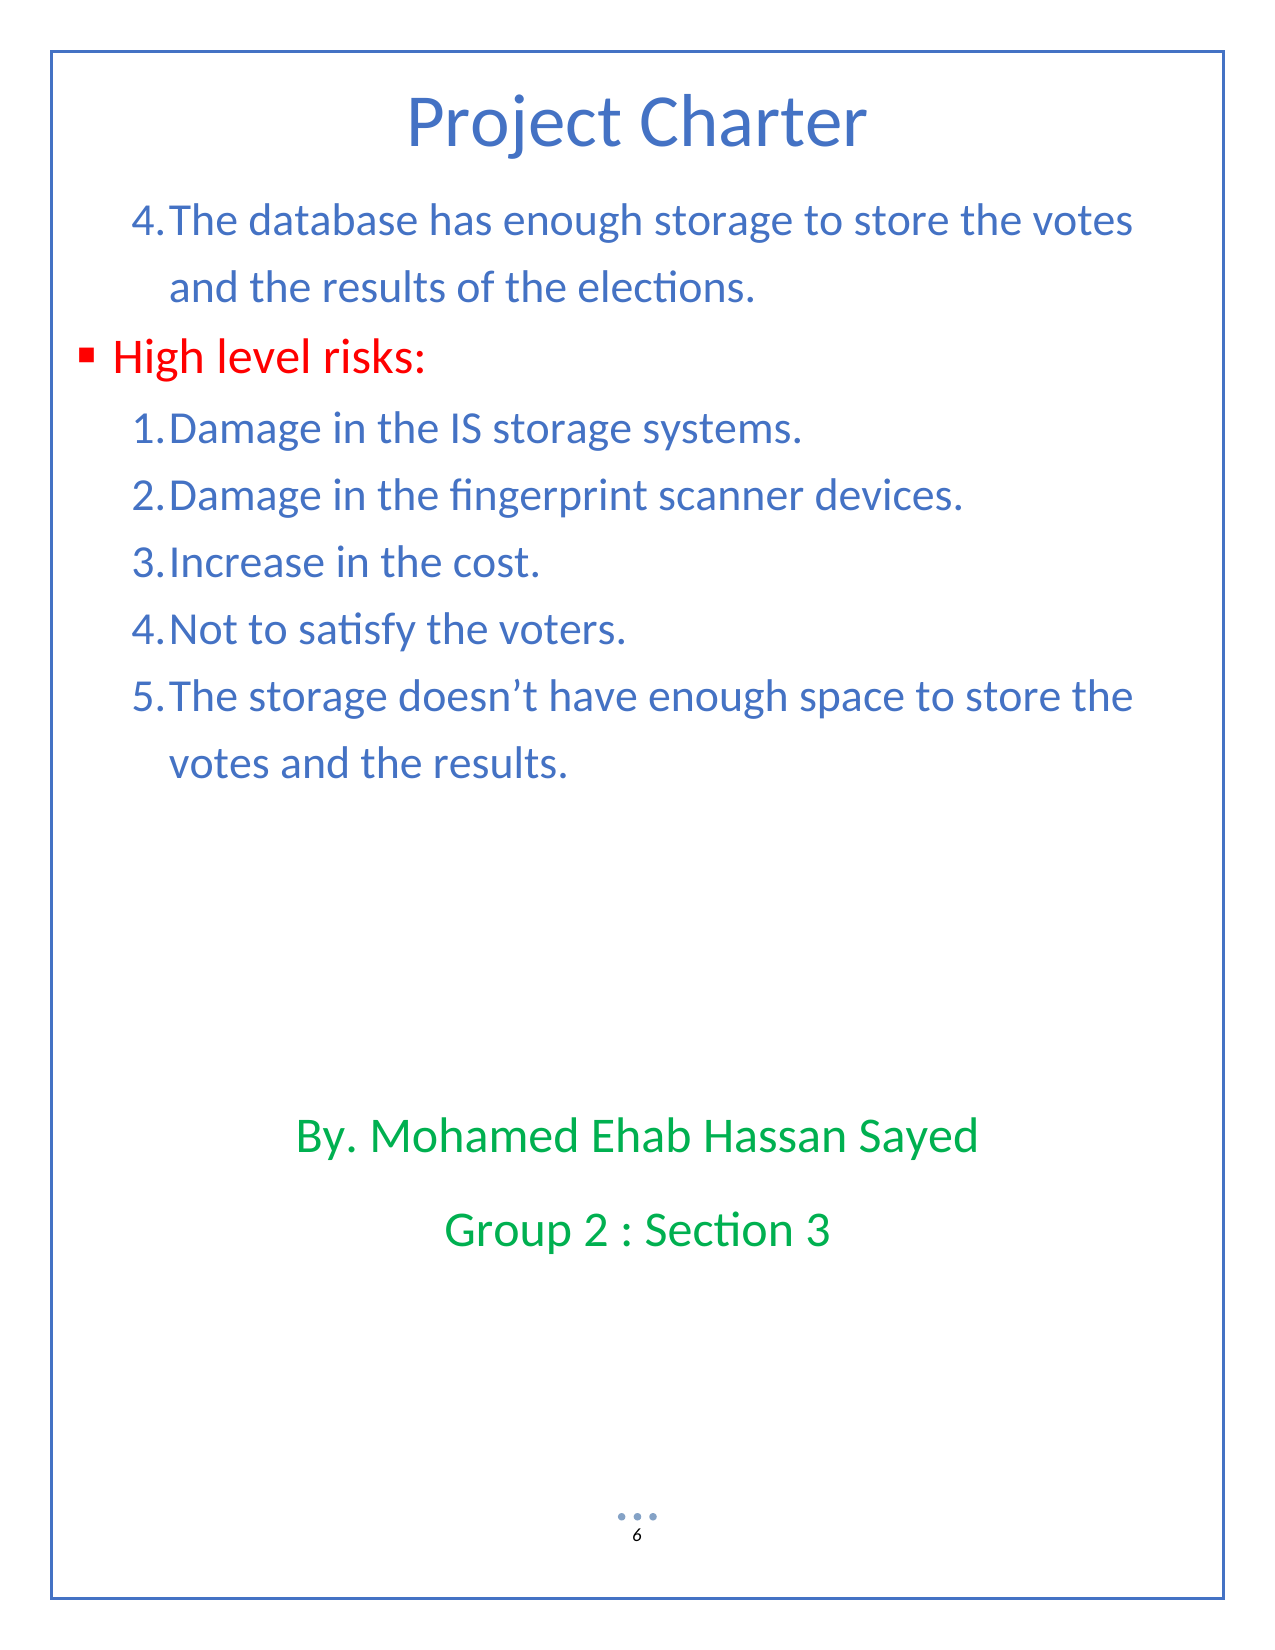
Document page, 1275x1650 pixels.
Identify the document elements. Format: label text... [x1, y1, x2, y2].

list The storage doesn’t have enough space to store the votes and the results. [131, 667, 1200, 790]
list Increase in the cost. [131, 533, 1200, 589]
list Damage in the IS storage systems. [131, 398, 1200, 454]
list The database has enough storage to store the votes and the results of the elections. [131, 191, 1200, 314]
text By. Mohamed Ehab Hassan Sayed [75, 1104, 1200, 1165]
text Group 2 : Section 3 [75, 1198, 1200, 1259]
list High level risks: [75, 325, 1200, 386]
list Damage in the fingerprint scanner devices. [131, 466, 1200, 522]
list Not to satisfy the voters. [131, 600, 1200, 656]
